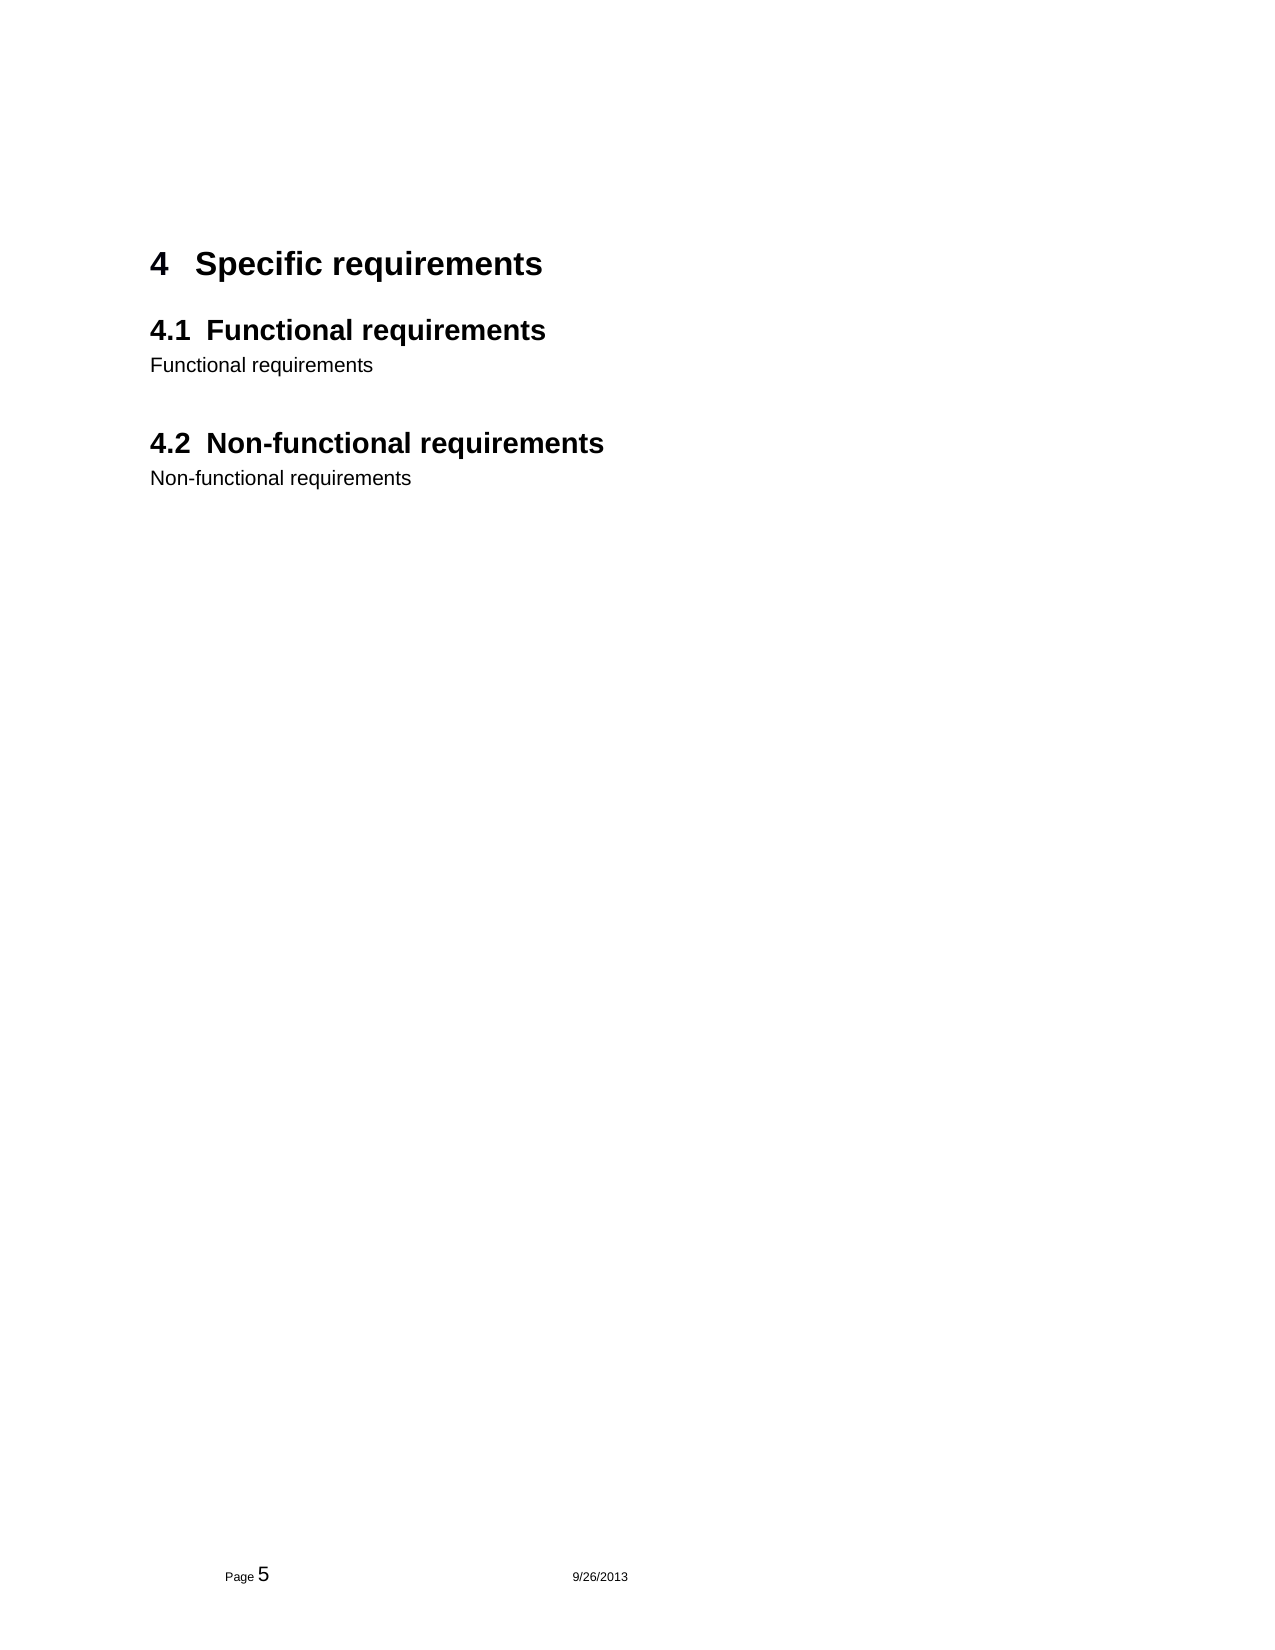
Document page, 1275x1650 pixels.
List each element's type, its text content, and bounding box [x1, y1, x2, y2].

subtitle Functional requirements [150, 313, 1134, 347]
text Non-functional requirements [150, 466, 1134, 490]
subtitle Specific requirements [150, 244, 1134, 282]
subtitle Non-functional requirements [150, 426, 1134, 460]
text Functional requirements [150, 353, 1134, 377]
